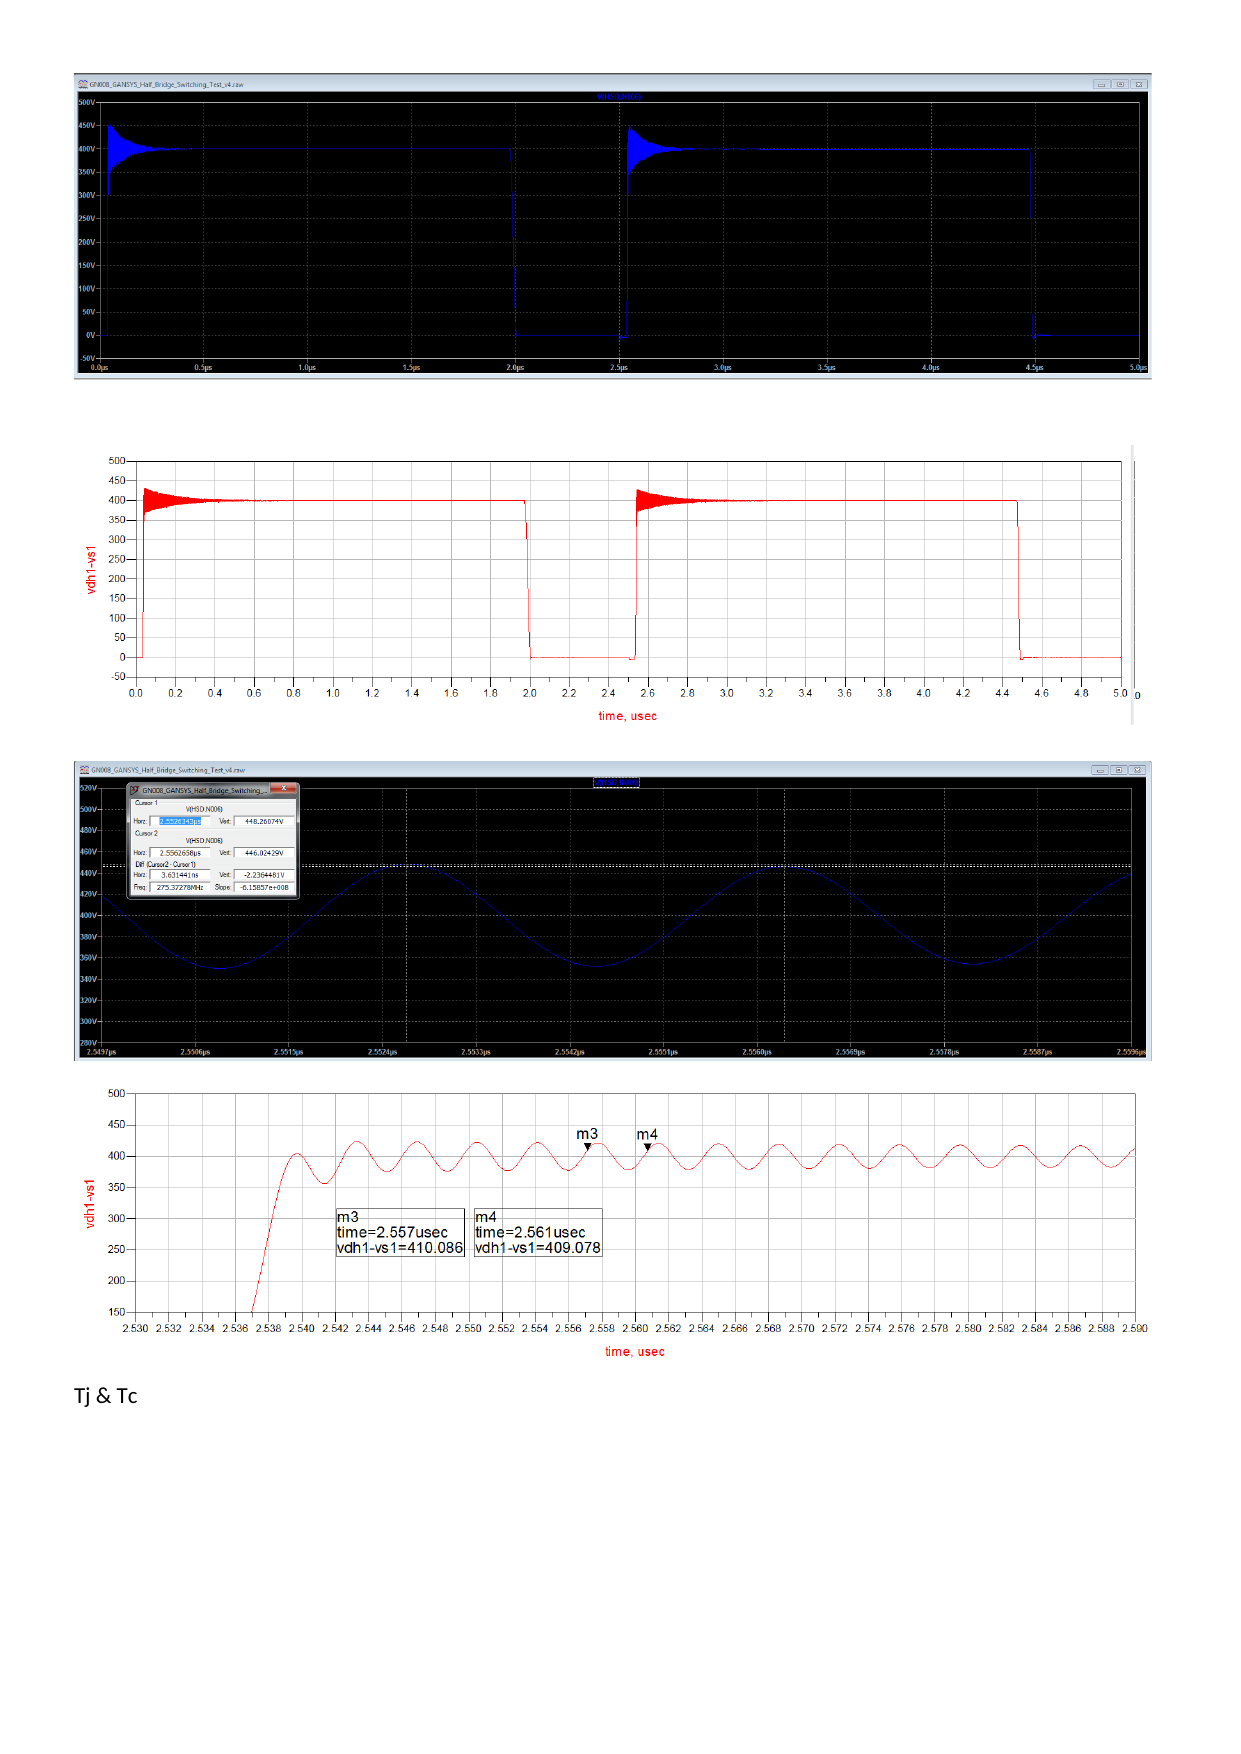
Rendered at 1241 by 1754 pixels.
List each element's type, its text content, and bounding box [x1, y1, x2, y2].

text Tj & Tc [74, 1381, 1152, 1409]
picture [73, 73, 1152, 380]
picture [73, 1079, 1150, 1362]
picture [73, 761, 1152, 1061]
picture [73, 445, 1152, 743]
